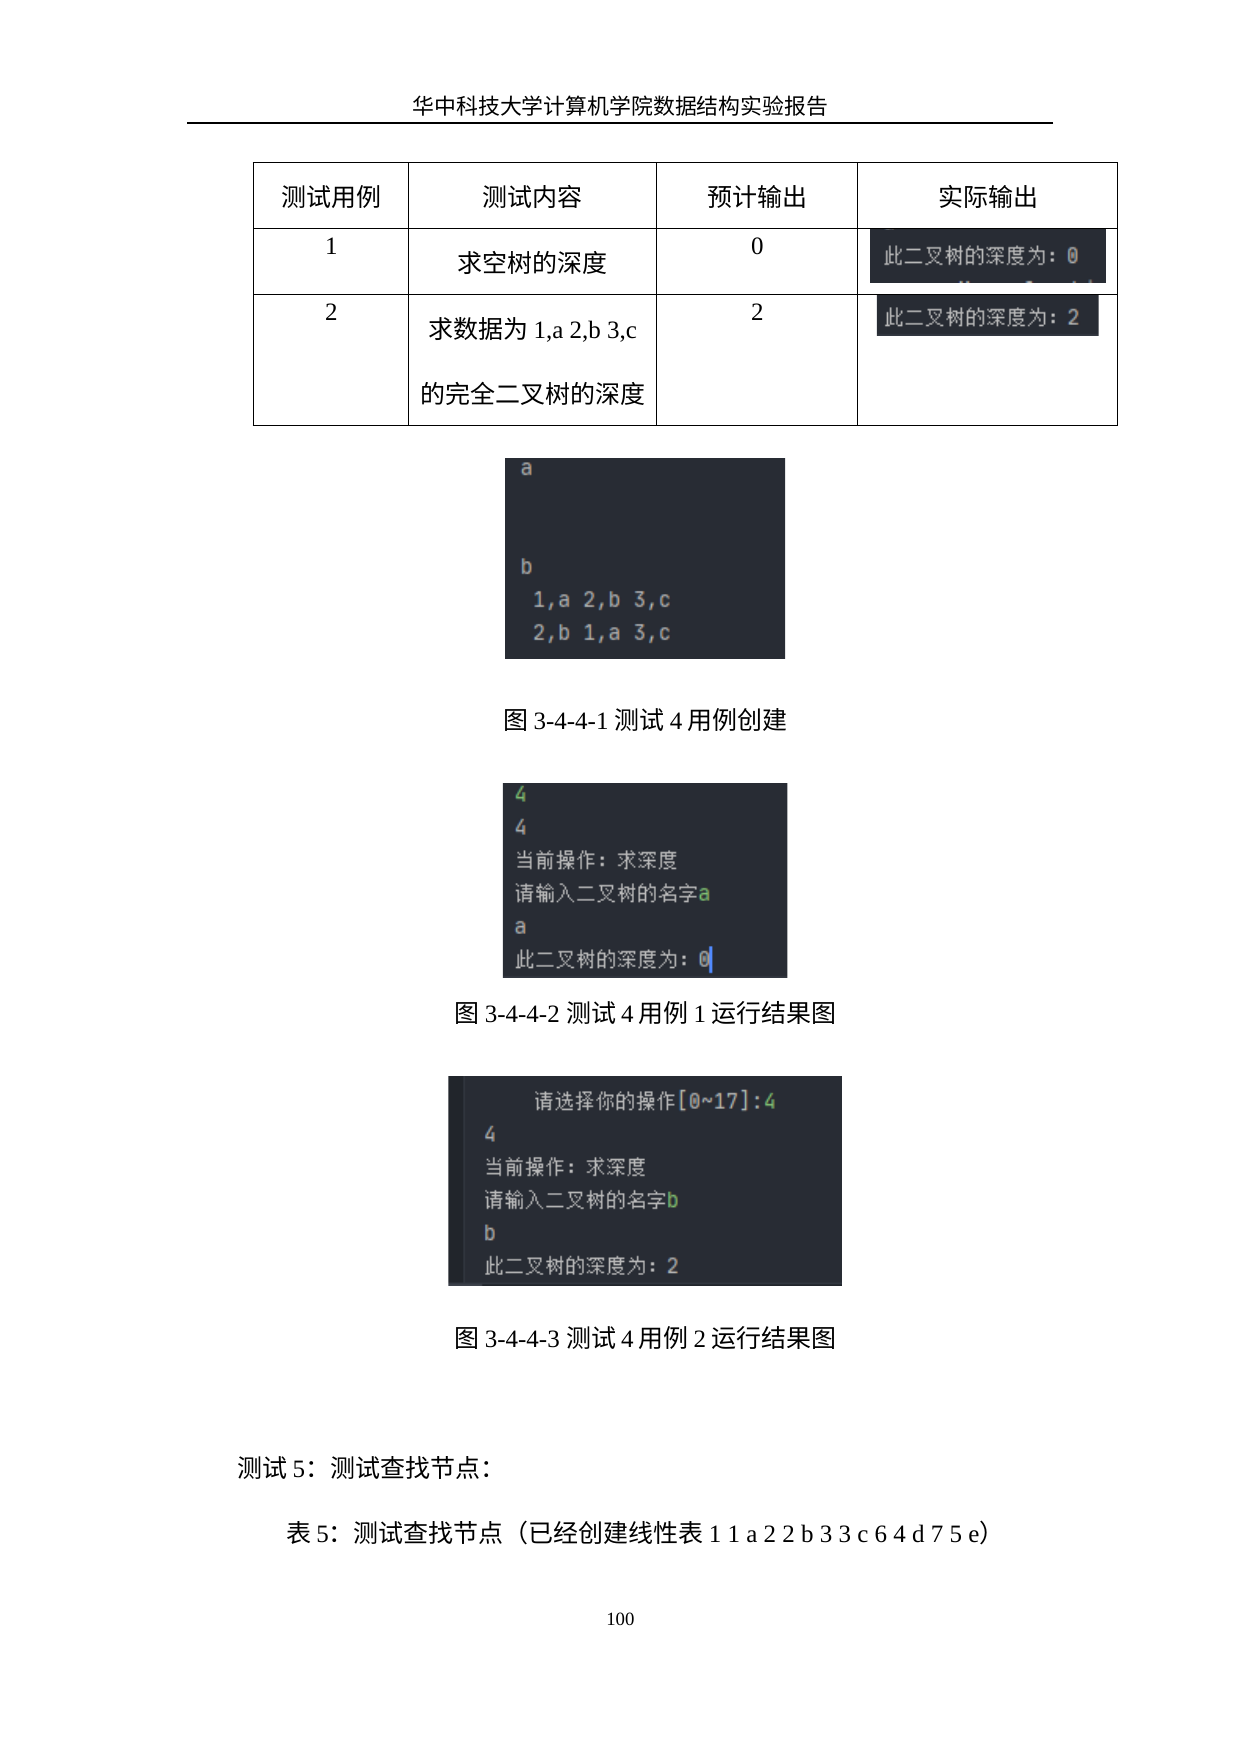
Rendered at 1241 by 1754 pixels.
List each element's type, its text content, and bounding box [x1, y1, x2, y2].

picture [876, 295, 1099, 336]
picture [502, 783, 788, 978]
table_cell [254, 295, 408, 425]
text 图3-4-4-1 测试4用例创建 [187, 686, 1053, 751]
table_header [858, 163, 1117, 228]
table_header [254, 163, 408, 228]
text 测试5：测试查找节点： [187, 1434, 1053, 1499]
text 图3-4-4-2 测试4用例1运行结果图 [187, 979, 1053, 1044]
text 表5：测试查找节点（已经创建线性表1 1 a 2 2 b 3 3 c 6 4 d 7 5 e） [187, 1499, 1053, 1564]
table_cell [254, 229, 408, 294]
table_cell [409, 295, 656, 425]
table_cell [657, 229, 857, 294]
picture [448, 1076, 842, 1286]
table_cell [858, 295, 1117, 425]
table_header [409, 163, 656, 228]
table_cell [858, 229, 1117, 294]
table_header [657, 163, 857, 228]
text 图3-4-4-3 测试4用例2运行结果图 [187, 1304, 1053, 1369]
picture [870, 229, 1106, 283]
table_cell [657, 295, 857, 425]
picture [505, 458, 786, 659]
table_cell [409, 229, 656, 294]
